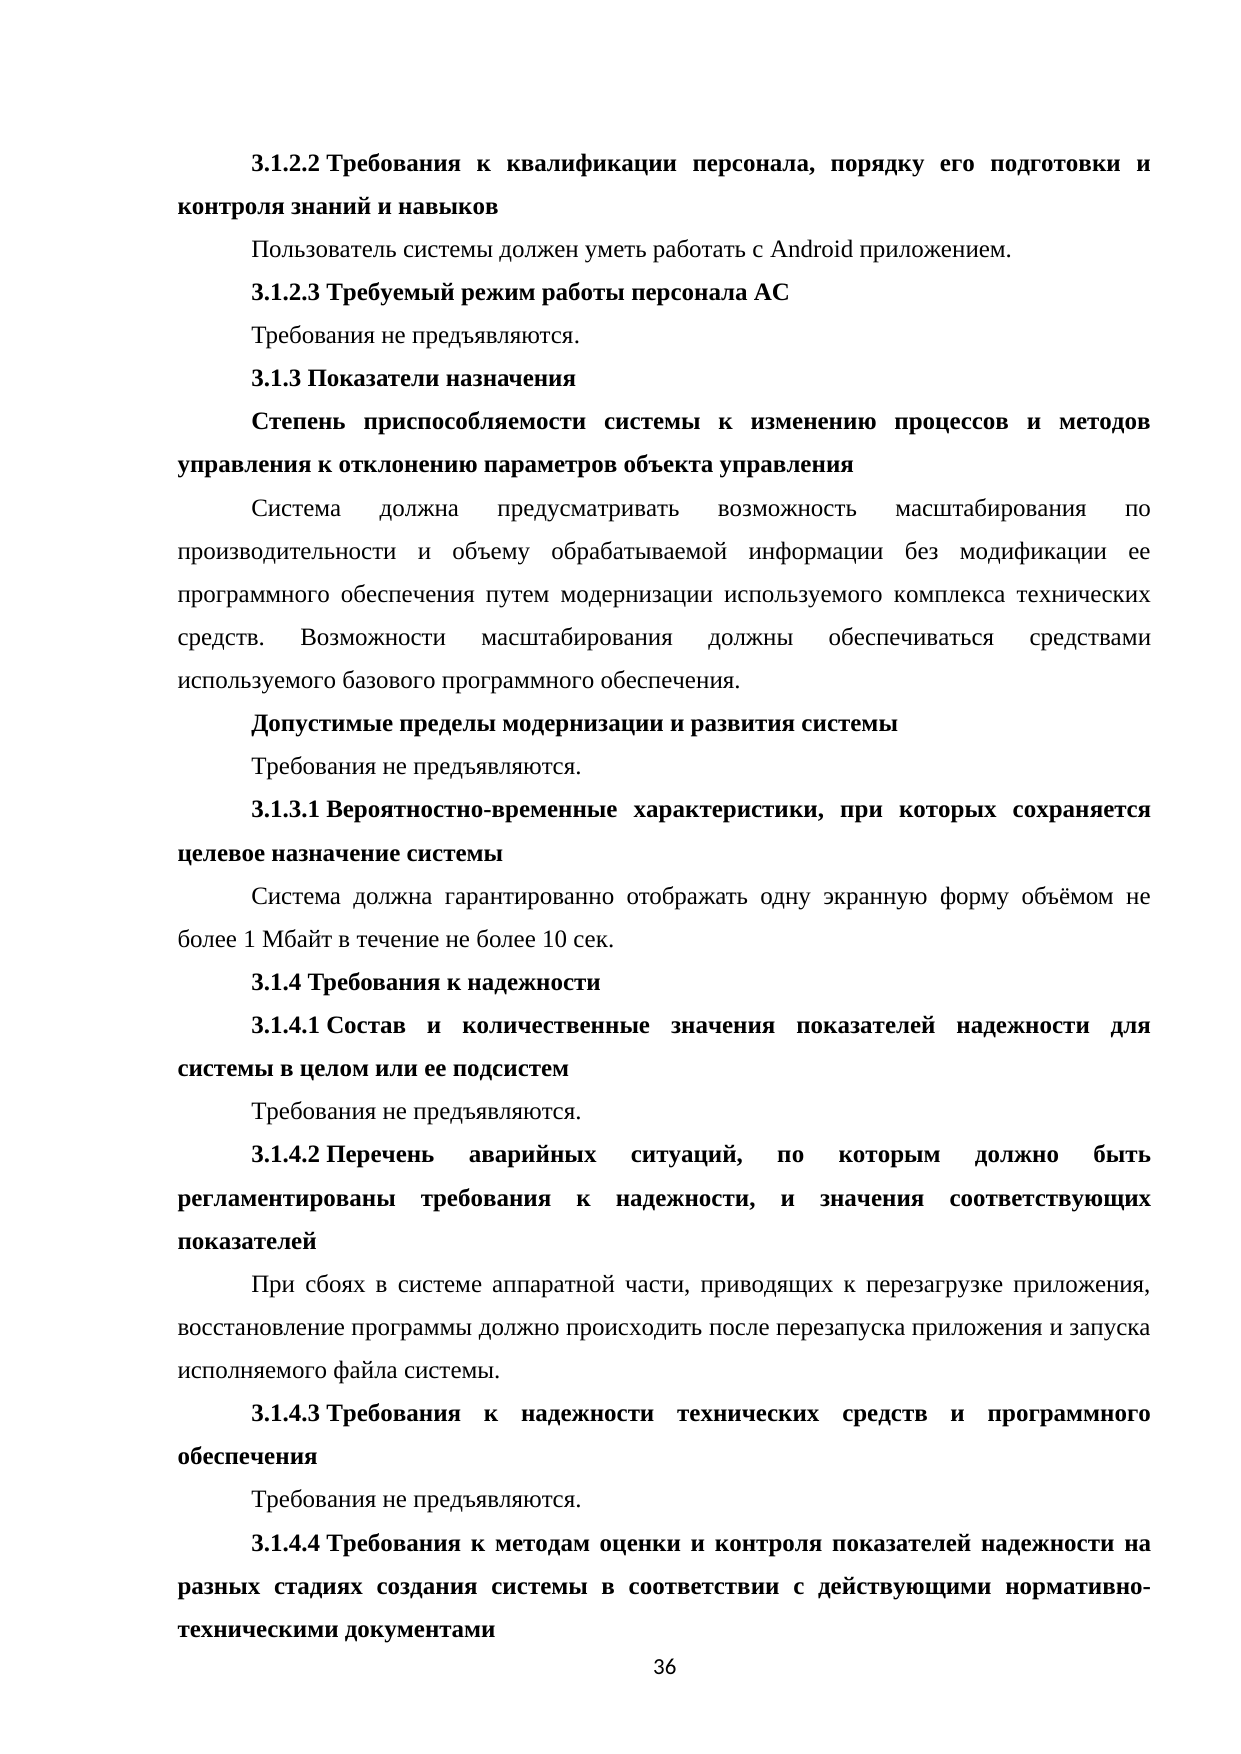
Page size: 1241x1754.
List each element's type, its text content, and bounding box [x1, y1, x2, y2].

text Требования к квалификации персонала, порядку его подготовки и контроля знаний и навыков [177, 148, 1152, 219]
list Пользователь системы должен уметь работать с Android приложением. [177, 234, 1152, 263]
list Степень приспособляемости системы к изменению процессов и методов управления к отклонению параметров объекта управления [177, 406, 1152, 478]
list Требования не предъявляются. [177, 751, 1152, 780]
text Требования к надежности [177, 967, 1152, 996]
text Требования к надежности технических средств и программного обеспечения [177, 1398, 1152, 1470]
list Требования не предъявляются. [177, 320, 1152, 349]
text Показатели назначения [177, 363, 1152, 392]
list Допустимые пределы модернизации и развития системы [177, 708, 1152, 737]
list Система должна предусматривать возможность масштабирования по производительности и объему обрабатываемой информации без модификации ее программного обеспечения путем модернизации используемого комплекса технических средств. Возможности масштабирования должны обеспечиваться средствами используемого базового программного обеспечения. [177, 493, 1152, 694]
text Вероятностно-временные характеристики, при которых сохраняется целевое назначение системы [177, 794, 1152, 866]
text Перечень аварийных ситуаций, по которым должно быть регламентированы требования к надежности, и значения соответствующих показателей [177, 1139, 1152, 1254]
list Требования не предъявляются. [177, 1484, 1152, 1513]
list Система должна гарантированно отображать одну экранную форму объёмом не более 1 Мбайт в течение не более 10 сек. [177, 881, 1152, 953]
list При сбоях в системе аппаратной части, приводящих к перезагрузке приложения, восстановление программы должно происходить после перезапуска приложения и запуска исполняемого файла системы. [177, 1269, 1152, 1384]
text Требуемый режим работы персонала АС [177, 277, 1152, 306]
list Требования не предъявляются. [177, 1096, 1152, 1125]
text Состав и количественные значения показателей надежности для системы в целом или ее подсистем [177, 1010, 1152, 1082]
